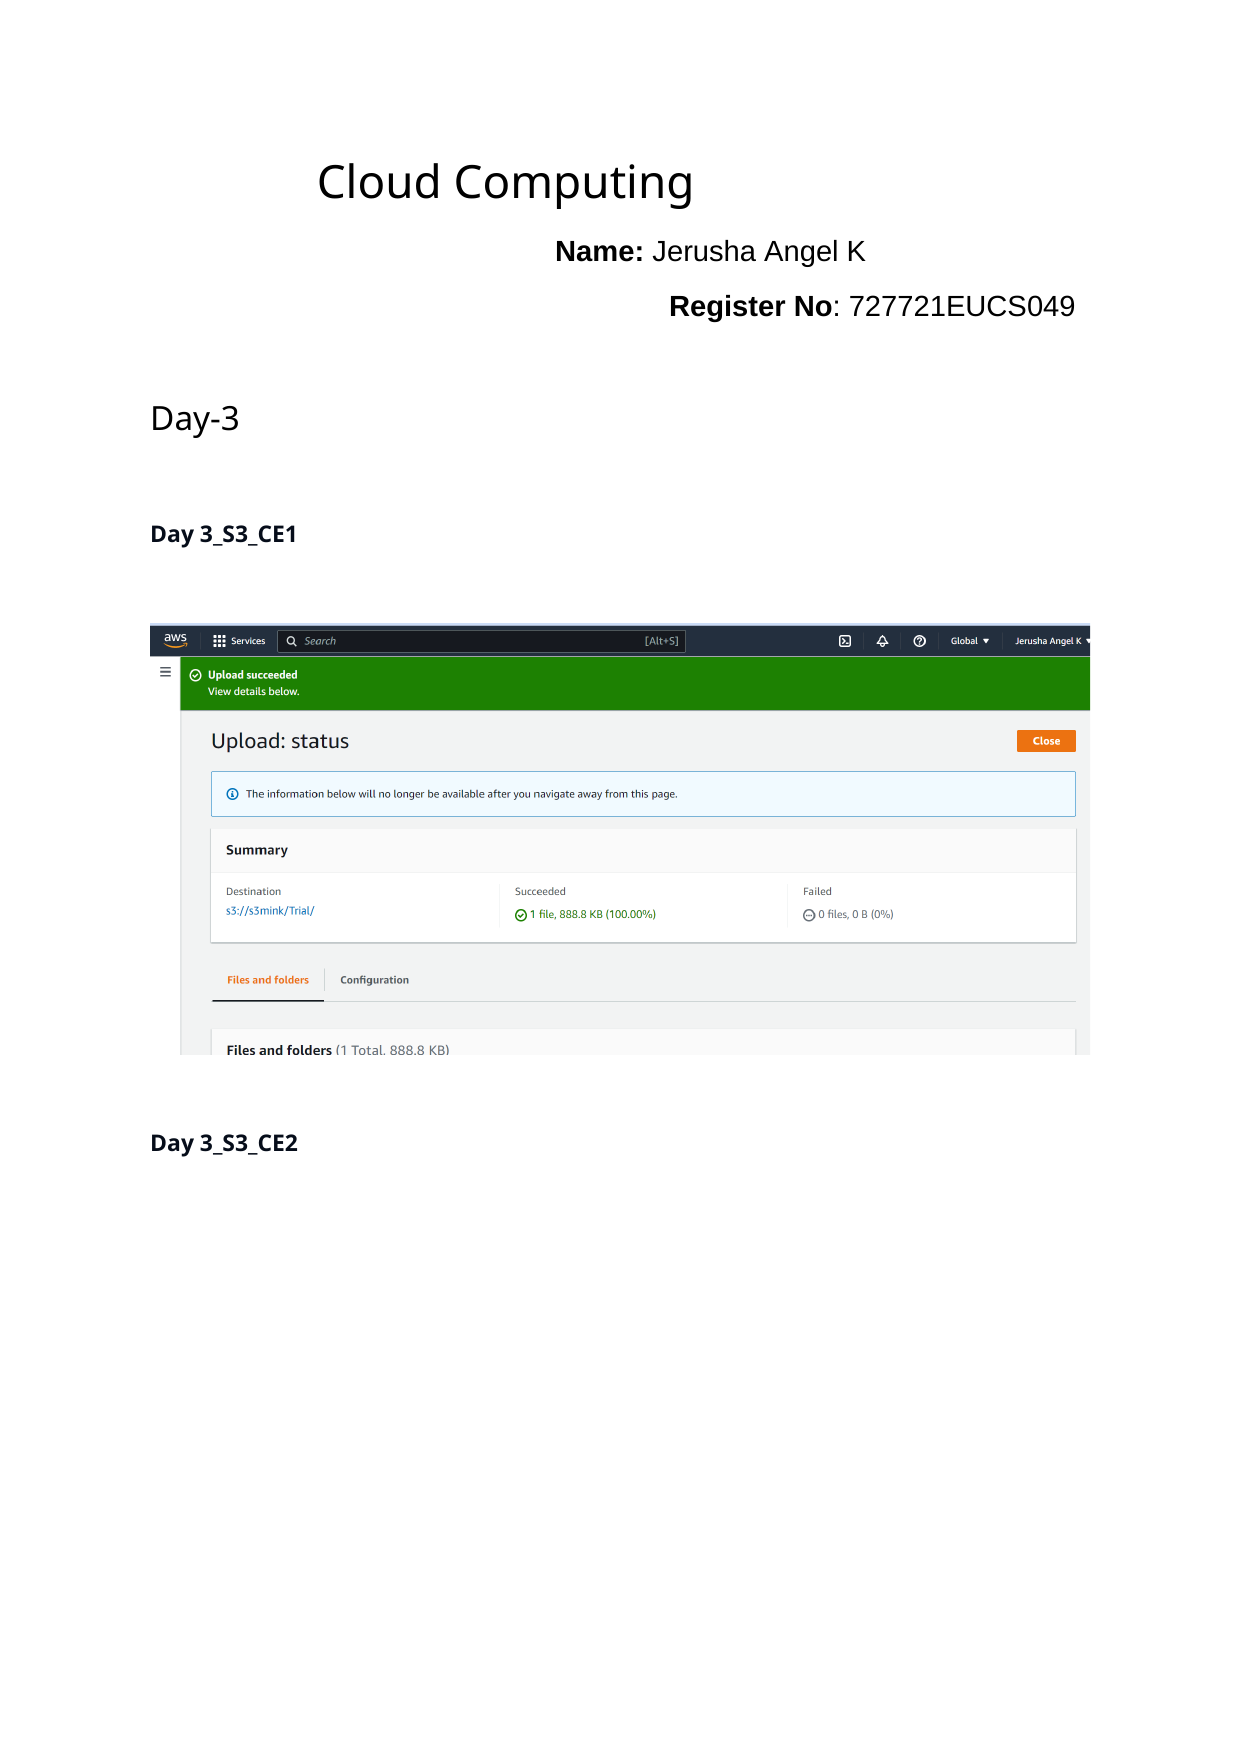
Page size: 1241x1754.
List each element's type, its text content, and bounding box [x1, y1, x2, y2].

text Register No: 727721EUCS049 [150, 289, 1090, 323]
text Name: Jerusha Angel K [150, 234, 1090, 267]
text Day 3_S3_CE2 [150, 1127, 1090, 1158]
text Cloud Computing [150, 150, 1090, 212]
picture [150, 623, 1091, 1055]
text Day 3_S3_CE1 [150, 518, 1090, 550]
text Day-3 [150, 395, 1090, 440]
